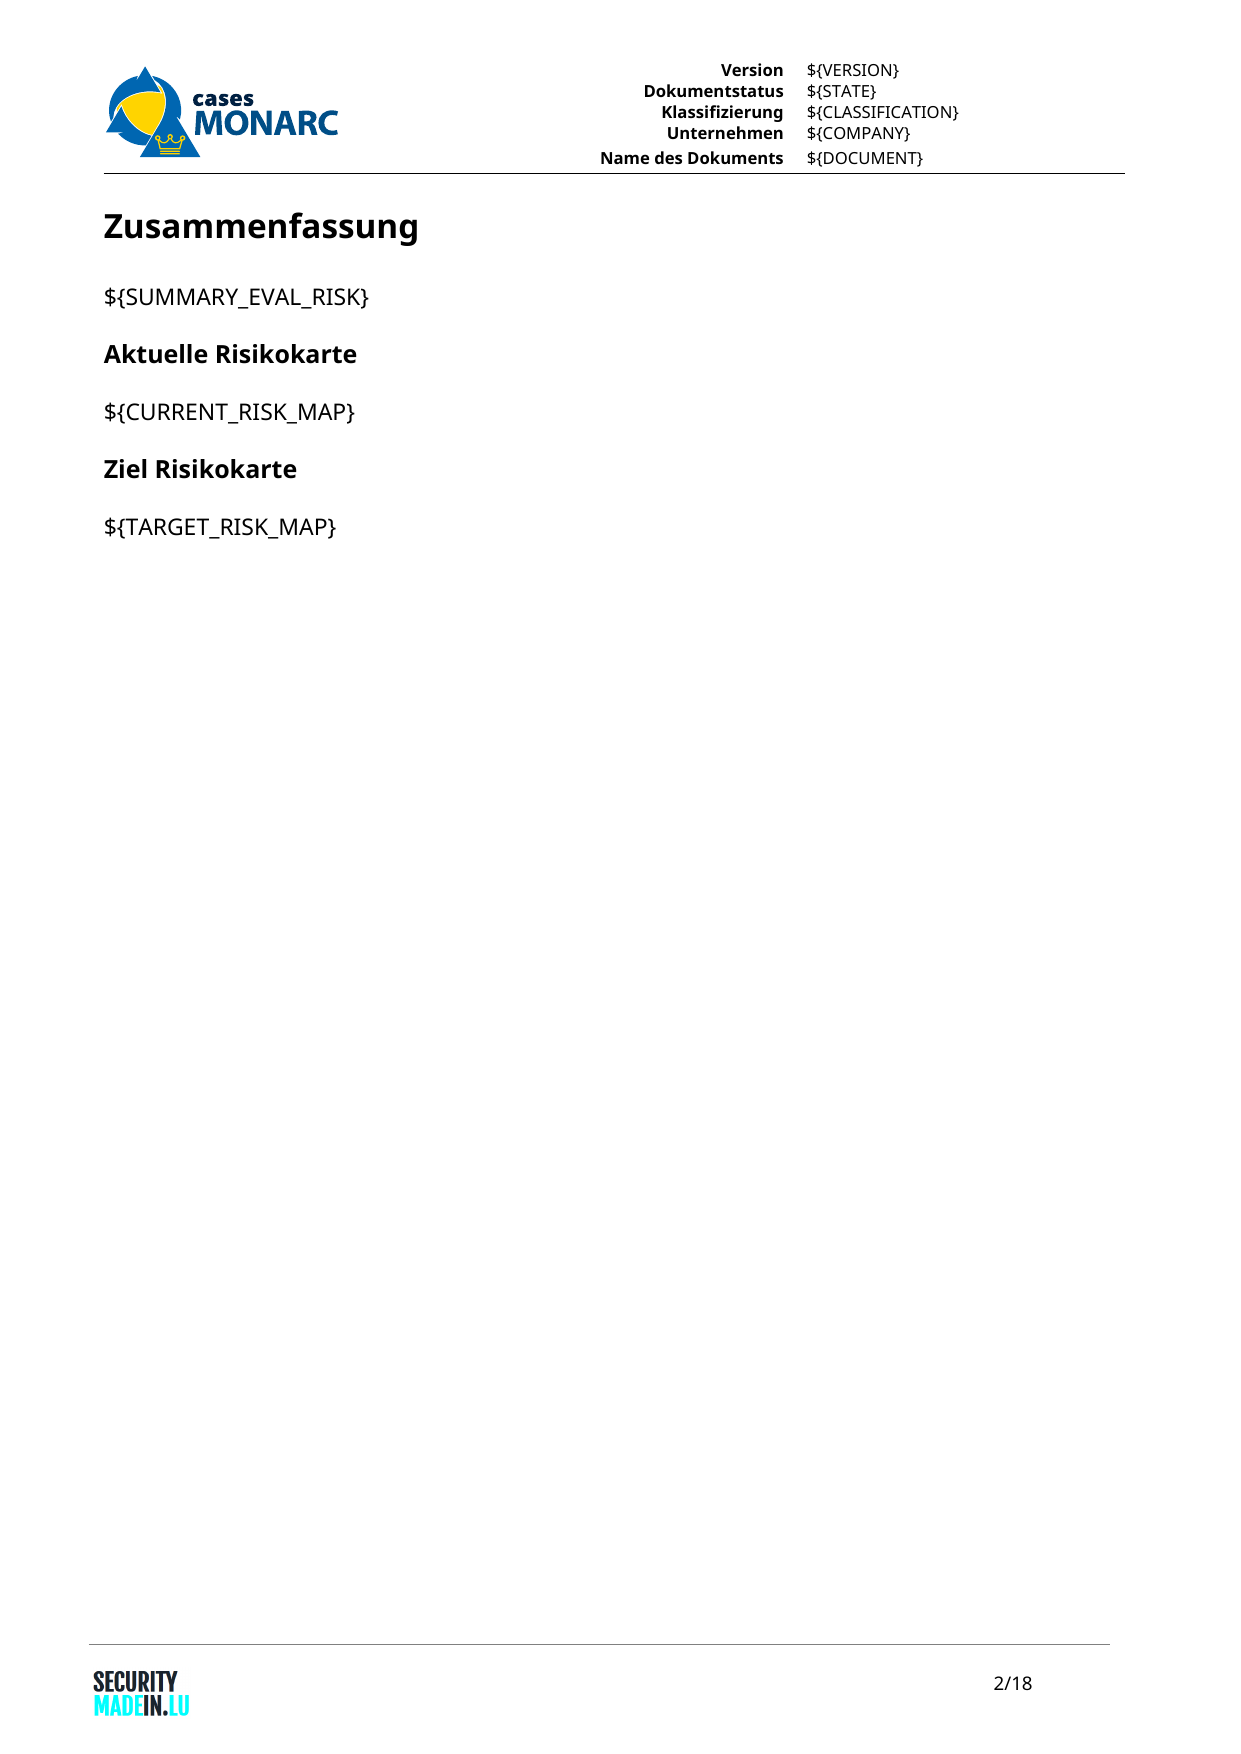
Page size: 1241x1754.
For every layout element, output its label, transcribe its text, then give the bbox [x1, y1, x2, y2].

text Aktuelle Risikokarte [103, 337, 1110, 371]
picture [92, 1667, 191, 1719]
text ${TARGET_RISK_MAP} [103, 511, 1110, 542]
text ${SUMMARY_EVAL_RISK} [103, 281, 1110, 312]
text Zusammenfassung [103, 203, 1122, 249]
text Ziel Risikokarte [103, 452, 1110, 486]
text ${CURRENT_RISK_MAP} [103, 396, 1110, 427]
